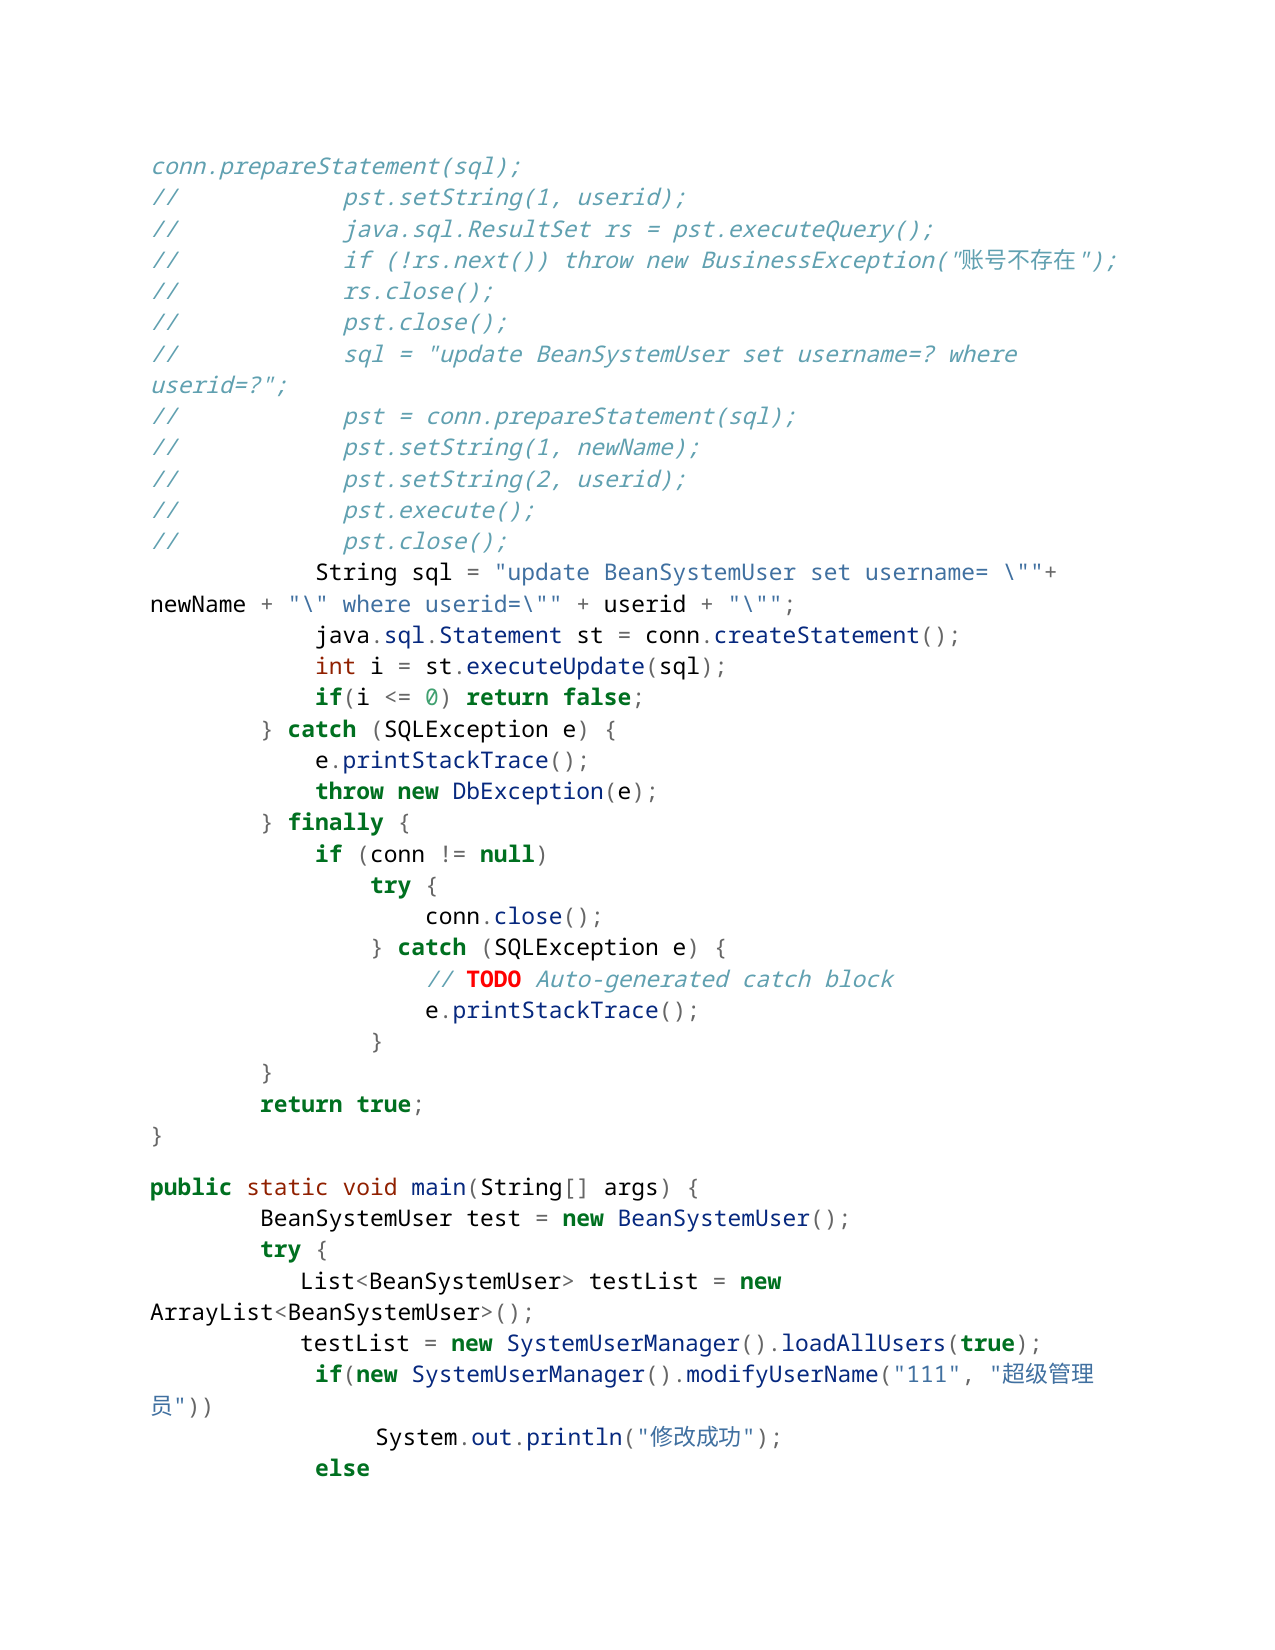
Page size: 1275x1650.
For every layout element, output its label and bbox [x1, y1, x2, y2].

text [150, 150, 1125, 1150]
text [150, 1171, 1125, 1483]
